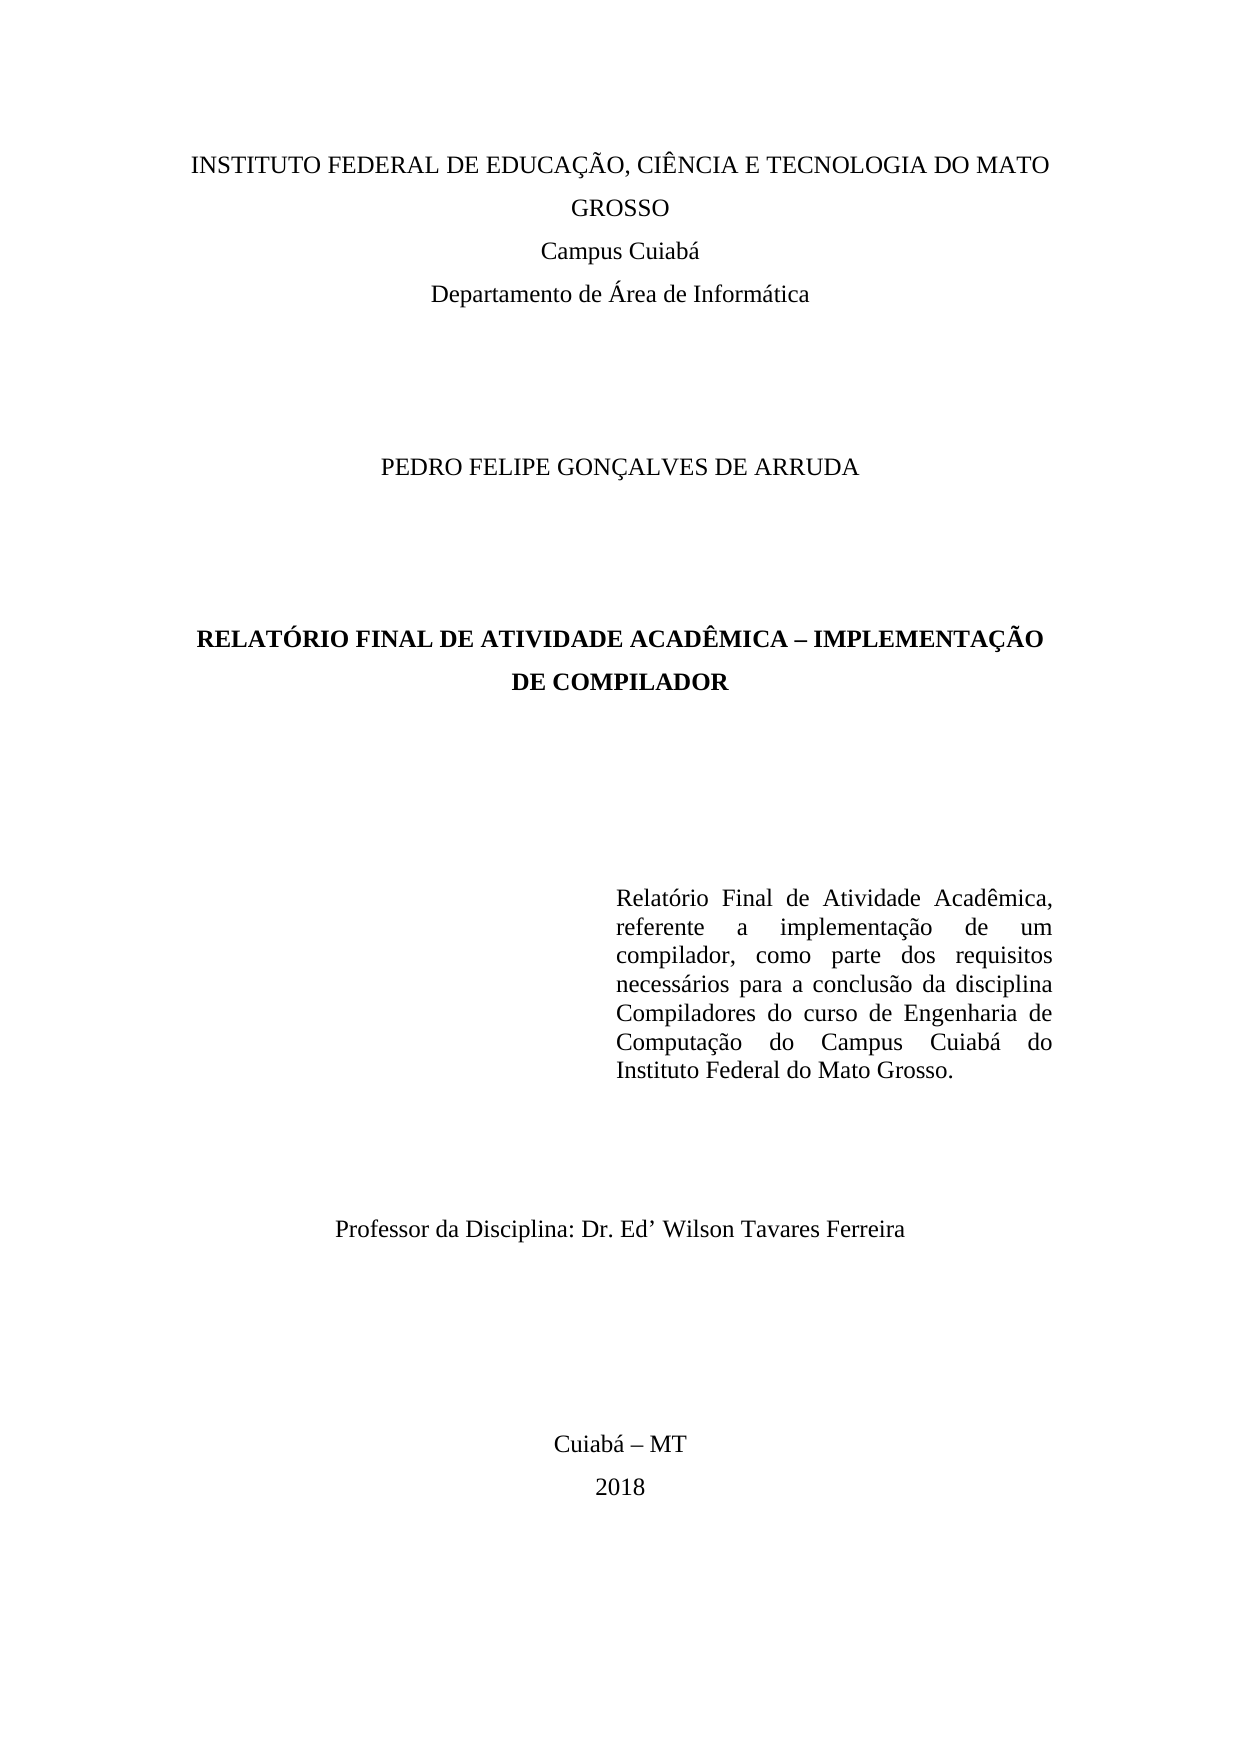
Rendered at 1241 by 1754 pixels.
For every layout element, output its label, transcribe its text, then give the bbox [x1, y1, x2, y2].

text Professor da Disciplina: Dr. Ed’ Wilson Tavares Ferreira [187, 1214, 1053, 1242]
text Campus Cuiabá [187, 236, 1053, 265]
text Departamento de Área de Informática [187, 279, 1053, 308]
text 2018 [187, 1472, 1053, 1501]
text INSTITUTO FEDERAL DE EDUCAÇÃO, CIÊNCIA E TECNOLOGIA DO MATO GROSSO [187, 150, 1053, 222]
text RELATÓRIO FINAL DE ATIVIDADE ACADÊMICA – IMPLEMENTAÇÃO DE COMPILADOR [187, 624, 1053, 696]
text Relatório Final de Atividade Acadêmica, referente a implementação de um compilador, como parte dos requisitos necessários para a conclusão da disciplina Compiladores do curso de Engenharia de Computação do Campus Cuiabá do Instituto Federal do Mato Grosso. [616, 883, 1053, 1084]
text PEDRO FELIPE GONÇALVES DE ARRUDA [187, 452, 1053, 481]
text Cuiabá – MT [187, 1429, 1053, 1458]
